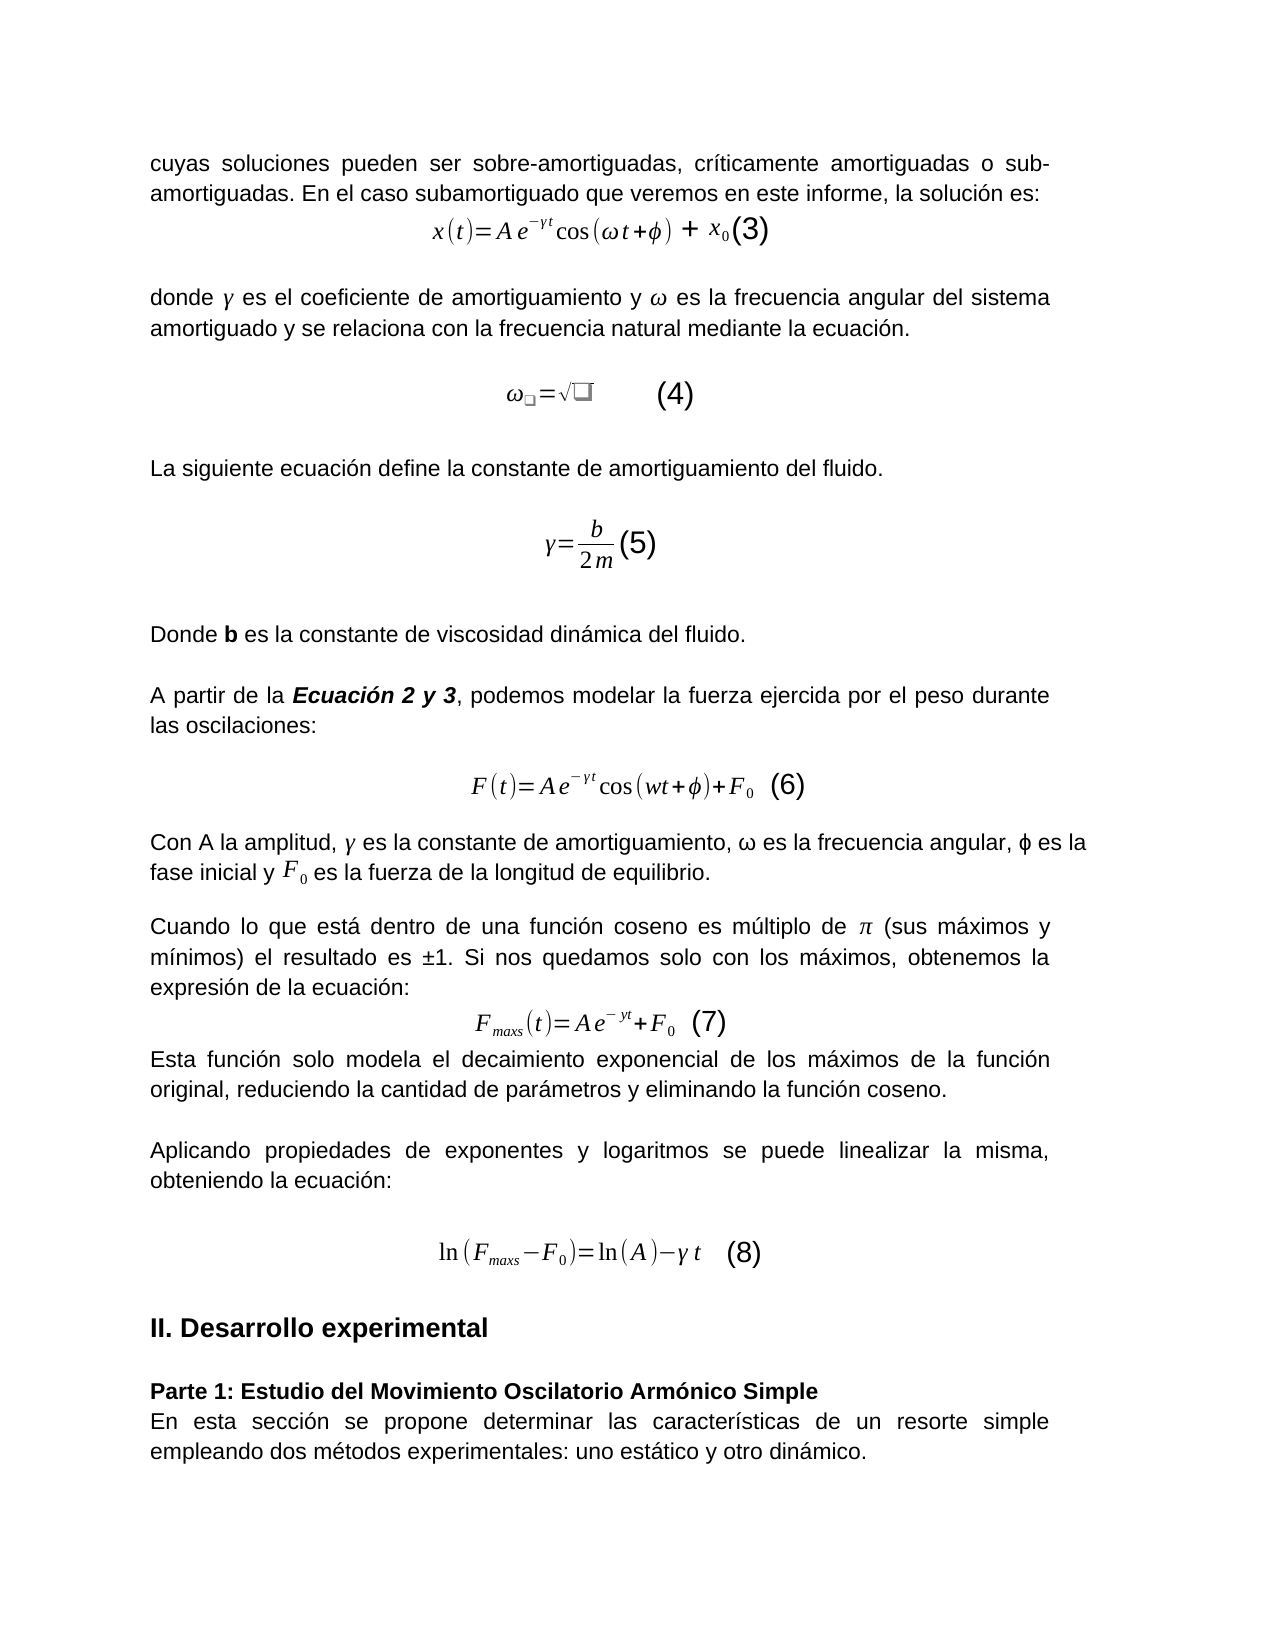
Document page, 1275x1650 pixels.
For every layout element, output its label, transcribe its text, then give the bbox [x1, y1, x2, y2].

text Parte 1: Estudio del Movimiento Oscilatorio Armónico Simple [150, 1378, 1051, 1404]
text + (3) [150, 210, 1051, 248]
text En esta sección se propone determinar las características de un resorte simple empleando dos métodos experimentales: uno estático y otro dinámico. [150, 1408, 1051, 1464]
text donde es el coeficiente de amortiguamiento y es la frecuencia angular del sistema amortiguado y se relaciona con la frecuencia natural mediante la ecuación. [150, 283, 1051, 341]
text Cuando lo que está dentro de una función coseno es múltiplo de (sus máximos y mínimos) el resultado es ±1. Si nos quedamos solo con los máximos, obtenemos la expresión de la ecuación: [150, 912, 1051, 1001]
text La siguiente ecuación define la constante de amortiguamiento del fluido. [150, 455, 1051, 482]
text (8) [150, 1236, 1051, 1271]
text Con A la amplitud, es la constante de amortiguamiento, ω es la frecuencia angular, ϕ es la fase inicial y es la fuerza de la longitud de equilibrio. [150, 828, 1125, 887]
text (5) [150, 516, 1051, 574]
text (6) [150, 767, 1125, 803]
text Donde b es la constante de viscosidad dinámica del fluido. [150, 621, 1051, 647]
text Aplicando propiedades de exponentes y logaritmos se puede linealizar la misma, obteniendo la ecuación: [150, 1137, 1051, 1193]
text II. Desarrollo experimental [150, 1312, 1125, 1343]
text (7) [150, 1004, 1051, 1041]
text A partir de la Ecuación 2 y 3, podemos modelar la fuerza ejercida por el peso durante las oscilaciones: [150, 682, 1051, 738]
text Esta función solo modela el decaimiento exponencial de los máximos de la función original, reduciendo la cantidad de parámetros y eliminando la función coseno. [150, 1046, 1051, 1102]
text (4) [150, 375, 1051, 411]
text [150, 150, 1051, 207]
